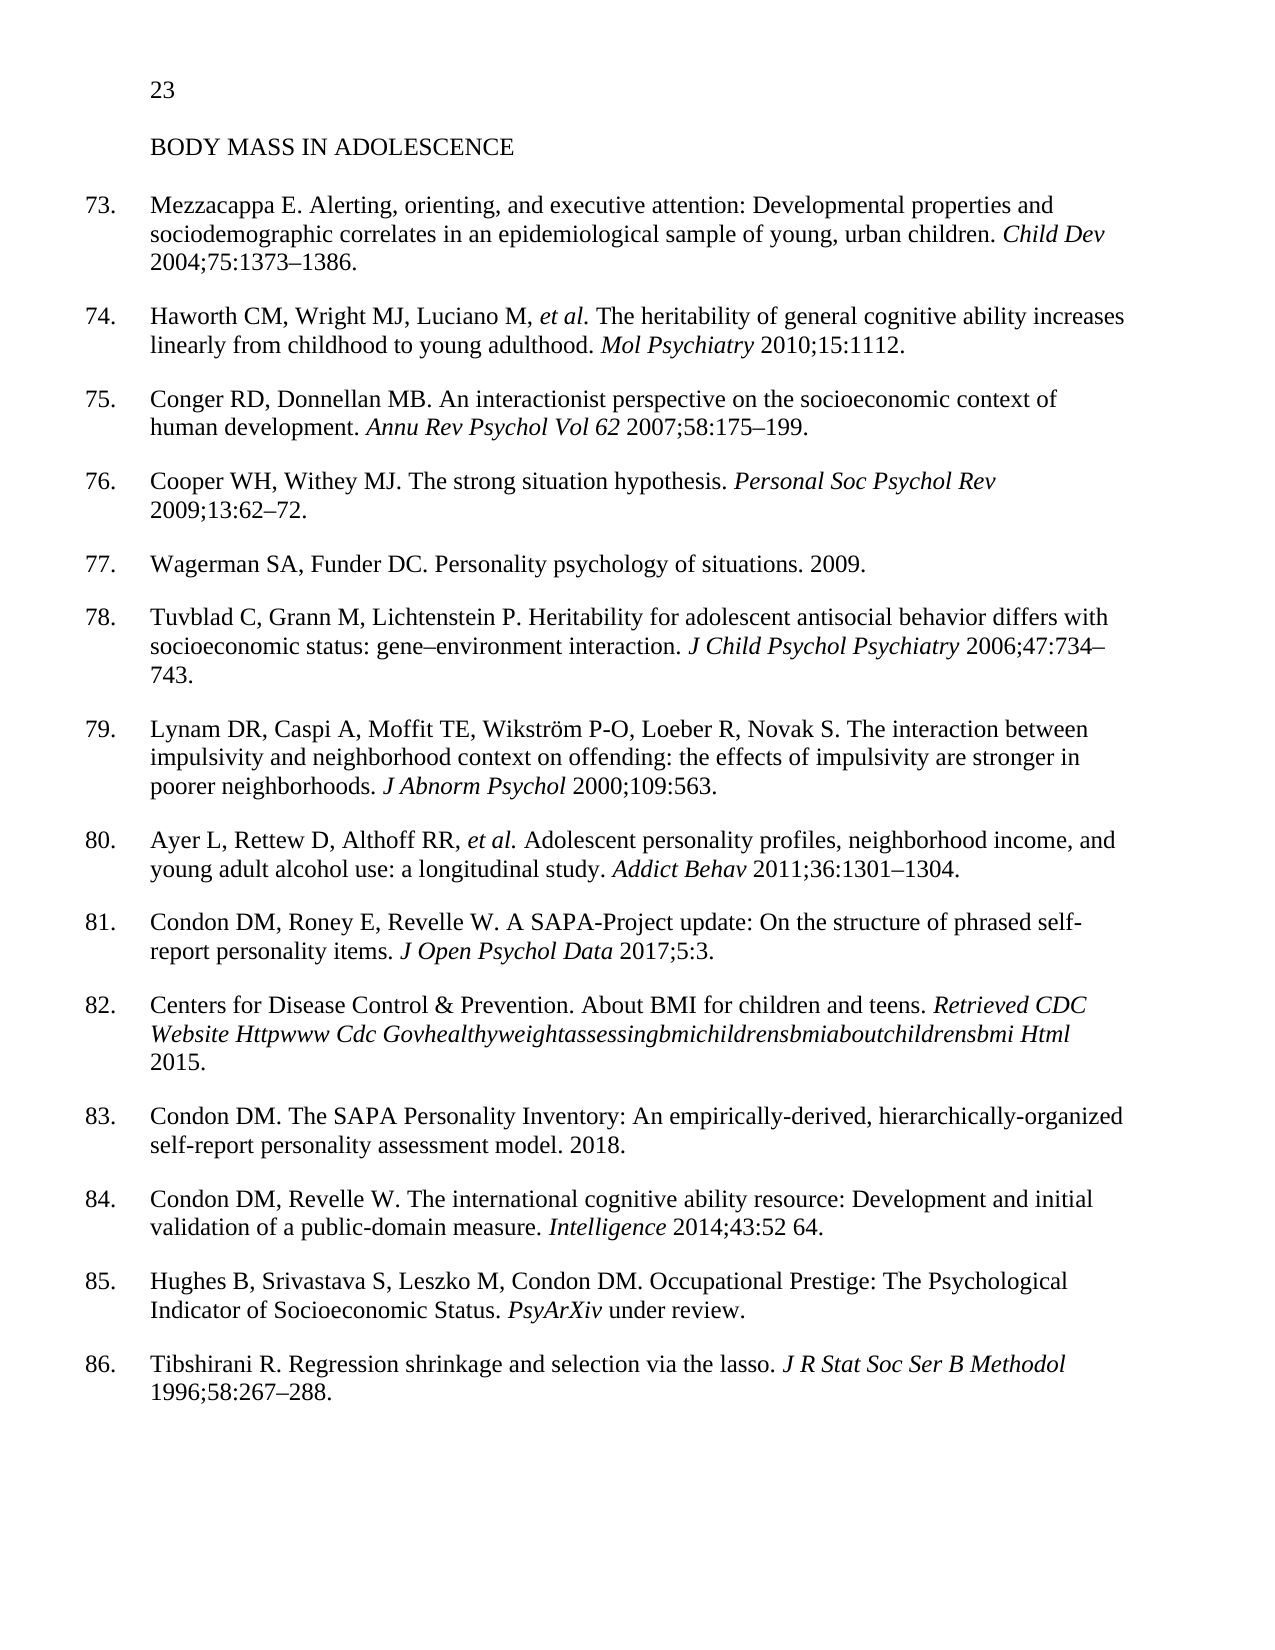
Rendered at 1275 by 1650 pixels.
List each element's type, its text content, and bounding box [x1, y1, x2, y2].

text 85. Hughes B, Srivastava S, Leszko M, Condon DM. Occupational Prestige: The Psychological Indicator of Socioeconomic Status. PsyArXiv under review. [85, 1266, 1125, 1324]
text 74. Haworth CM, Wright MJ, Luciano M, et al. The heritability of general cognitive ability increases linearly from childhood to young adulthood. Mol Psychiatry 2010;15:1112. [85, 301, 1125, 359]
text 76. Cooper WH, Withey MJ. The strong situation hypothesis. Personal Soc Psychol Rev 2009;13:62–72. [85, 466, 1125, 524]
text 81. Condon DM, Roney E, Revelle W. A SAPA-Project update: On the structure of phrased self-report personality items. J Open Psychol Data 2017;5:3. [85, 907, 1125, 965]
text 77. Wagerman SA, Funder DC. Personality psychology of situations. 2009. [85, 549, 1125, 577]
text 84. Condon DM, Revelle W. The international cognitive ability resource: Development and initial validation of a public-domain measure. Intelligence 2014;43:52 64. [85, 1184, 1125, 1241]
text 79. Lynam DR, Caspi A, Moffit TE, Wikström P-O, Loeber R, Novak S. The interaction between impulsivity and neighborhood context on offending: the effects of impulsivity are stronger in poorer neighborhoods. J Abnorm Psychol 2000;109:563. [85, 714, 1125, 800]
text 75. Conger RD, Donnellan MB. An interactionist perspective on the socioeconomic context of human development. Annu Rev Psychol Vol 62 2007;58:175–199. [85, 384, 1125, 441]
text 73. Mezzacappa E. Alerting, orienting, and executive attention: Developmental properties and sociodemographic correlates in an epidemiological sample of young, urban children. Child Dev 2004;75:1373–1386. [85, 190, 1125, 276]
text 83. Condon DM. The SAPA Personality Inventory: An empirically-derived, hierarchically-organized self-report personality assessment model. 2018. [85, 1101, 1125, 1159]
text 86. Tibshirani R. Regression shrinkage and selection via the lasso. J R Stat Soc Ser B Methodol 1996;58:267–288. [85, 1349, 1125, 1406]
text 78. Tuvblad C, Grann M, Lichtenstein P. Heritability for adolescent antisocial behavior differs with socioeconomic status: gene–environment interaction. J Child Psychol Psychiatry 2006;47:734–743. [85, 602, 1125, 689]
text 82. Centers for Disease Control & Prevention. About BMI for children and teens. Retrieved CDC Website Httpwww Cdc Govhealthyweightassessingbmichildrensbmiaboutchildrensbmi Html 2015. [85, 990, 1125, 1076]
text 80. Ayer L, Rettew D, Althoff RR, et al. Adolescent personality profiles, neighborhood income, and young adult alcohol use: a longitudinal study. Addict Behav 2011;36:1301–1304. [85, 825, 1125, 882]
